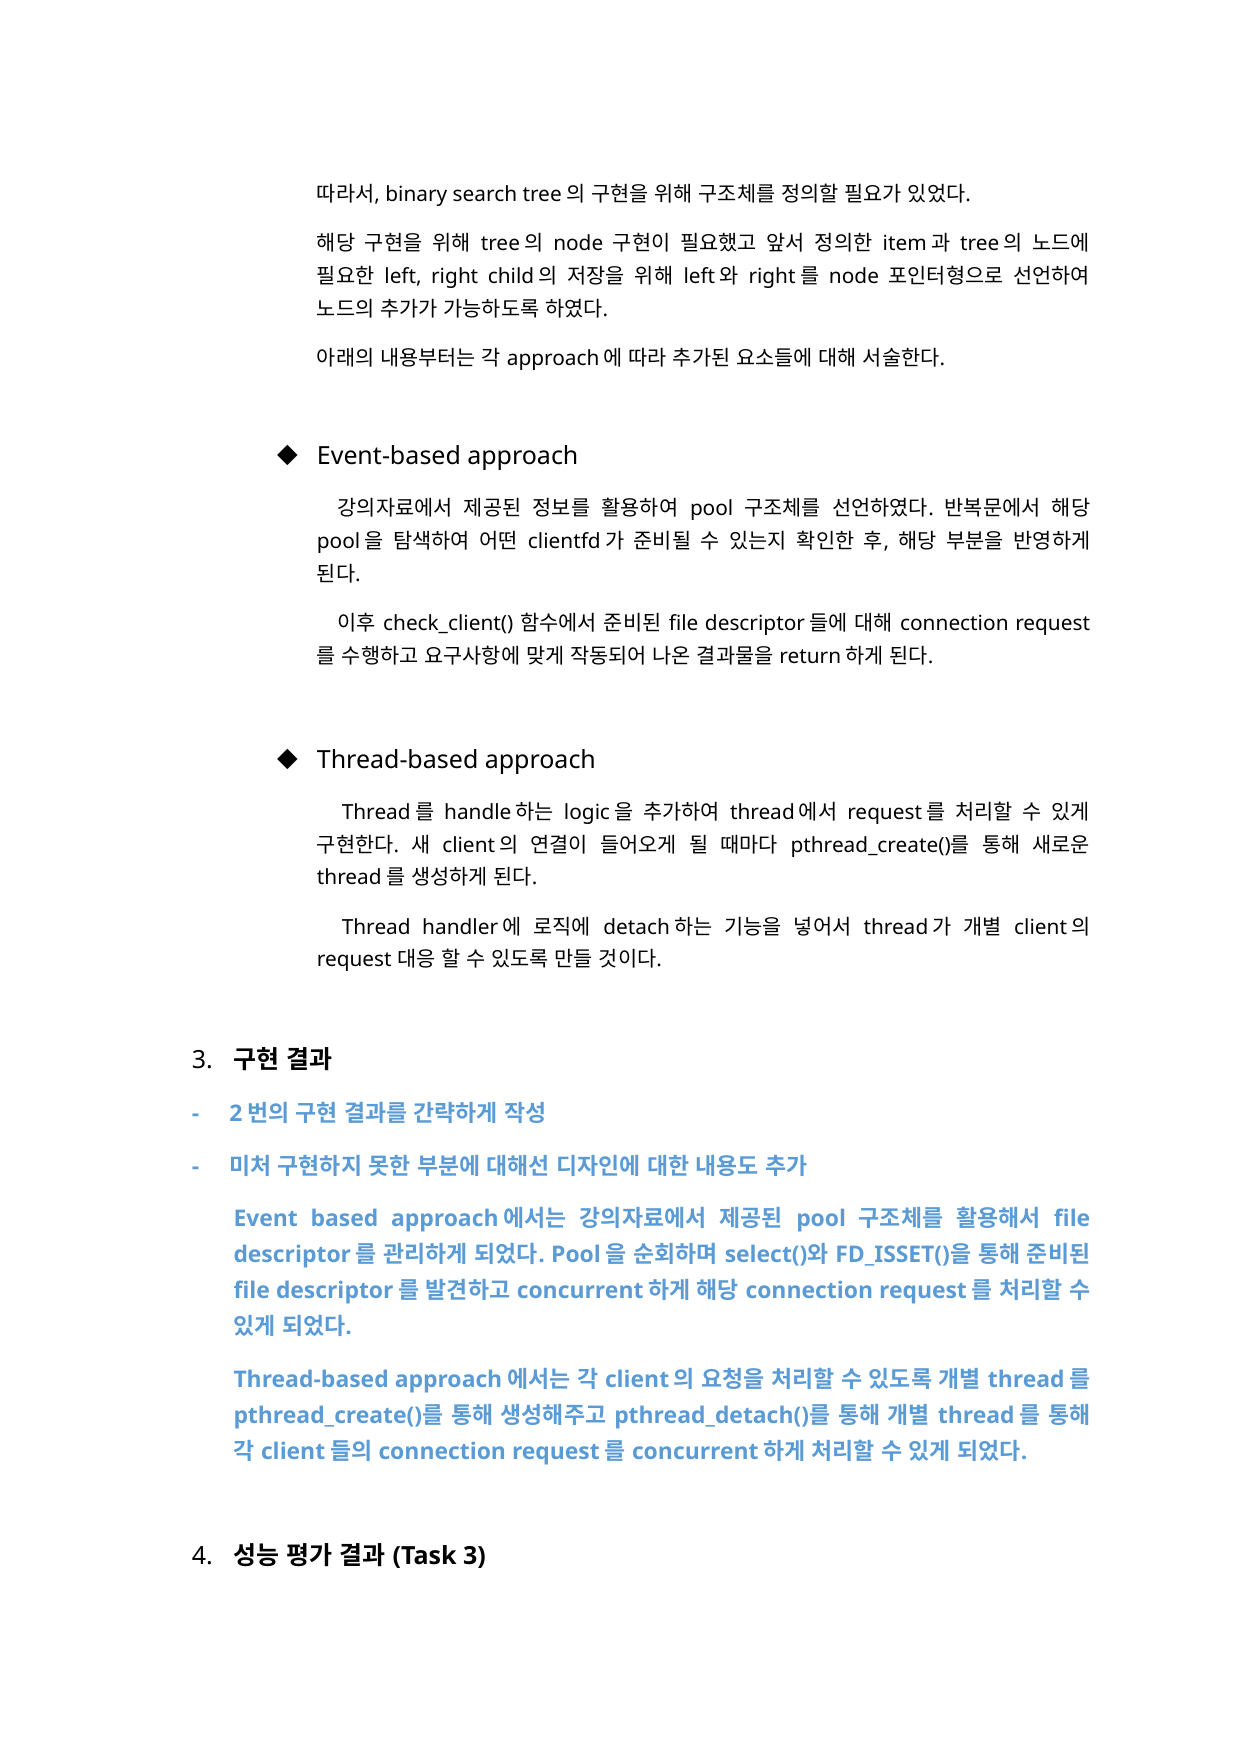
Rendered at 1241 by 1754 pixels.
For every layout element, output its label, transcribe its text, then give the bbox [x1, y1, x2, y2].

list Event based approach에서는 강의자료에서 제공된 pool 구조체를 활용해서 file descriptor를 관리하게 되었다. Pool을 순회하며 select()와 FD_ISSET()을 통해 준비된 file descriptor를 발견하고 concurrent하게 해당 connection request를 처리할 수 있게 되었다. [233, 1200, 1090, 1341]
list 구현 결과 [192, 1039, 1090, 1076]
list Event-based approach [275, 438, 1090, 472]
text Thread handler에 로직에 detach하는 기능을 넣어서 thread가 개별 client의 request 대응 할 수 있도록 만들 것이다. [317, 910, 1090, 973]
text Thread를 handle하는 logic을 추가하여 thread에서 request를 처리할 수 있게 구현한다. 새 client의 연결이 들어오게 될 때마다 pthread_create()를 통해 새로운 thread를 생성하게 된다. [317, 795, 1090, 891]
list 성능 평가 결과 (Task 3) [192, 1536, 1090, 1572]
list 2번의 구현 결과를 간략하게 작성 [192, 1095, 1090, 1128]
list Thread-based approach [275, 742, 1090, 776]
list 강의자료에서 제공된 정보를 활용하여 pool 구조체를 선언하였다. 반복문에서 해당 pool을 탐색하여 어떤 clientfd가 준비될 수 있는지 확인한 후, 해당 부분을 반영하게 된다. [317, 491, 1090, 587]
list 이후 check_client() 함수에서 준비된 file descriptor들에 대해 connection request를 수행하고 요구사항에 맞게 작동되어 나온 결과물을 return하게 된다. [317, 606, 1090, 669]
list 아래의 내용부터는 각 approach에 따라 추가된 요소들에 대해 서술한다. [317, 341, 1090, 372]
list 미처 구현하지 못한 부분에 대해선 디자인에 대한 내용도 추가 [192, 1148, 1090, 1181]
list 해당 구현을 위해 tree의 node 구현이 필요했고 앞서 정의한 item과 tree의 노드에 필요한 left, right child의 저장을 위해 left와 right를 node 포인터형으로 선언하여 노드의 추가가 가능하도록 하였다. [317, 227, 1090, 322]
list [317, 177, 1090, 207]
list Thread-based approach에서는 각 client의 요청을 처리할 수 있도록 개별 thread를 pthread_create()를 통해 생성해주고 pthread_detach()를 통해 개별 thread를 통해 각 client들의 connection request를 concurrent하게 처리할 수 있게 되었다. [233, 1361, 1090, 1466]
